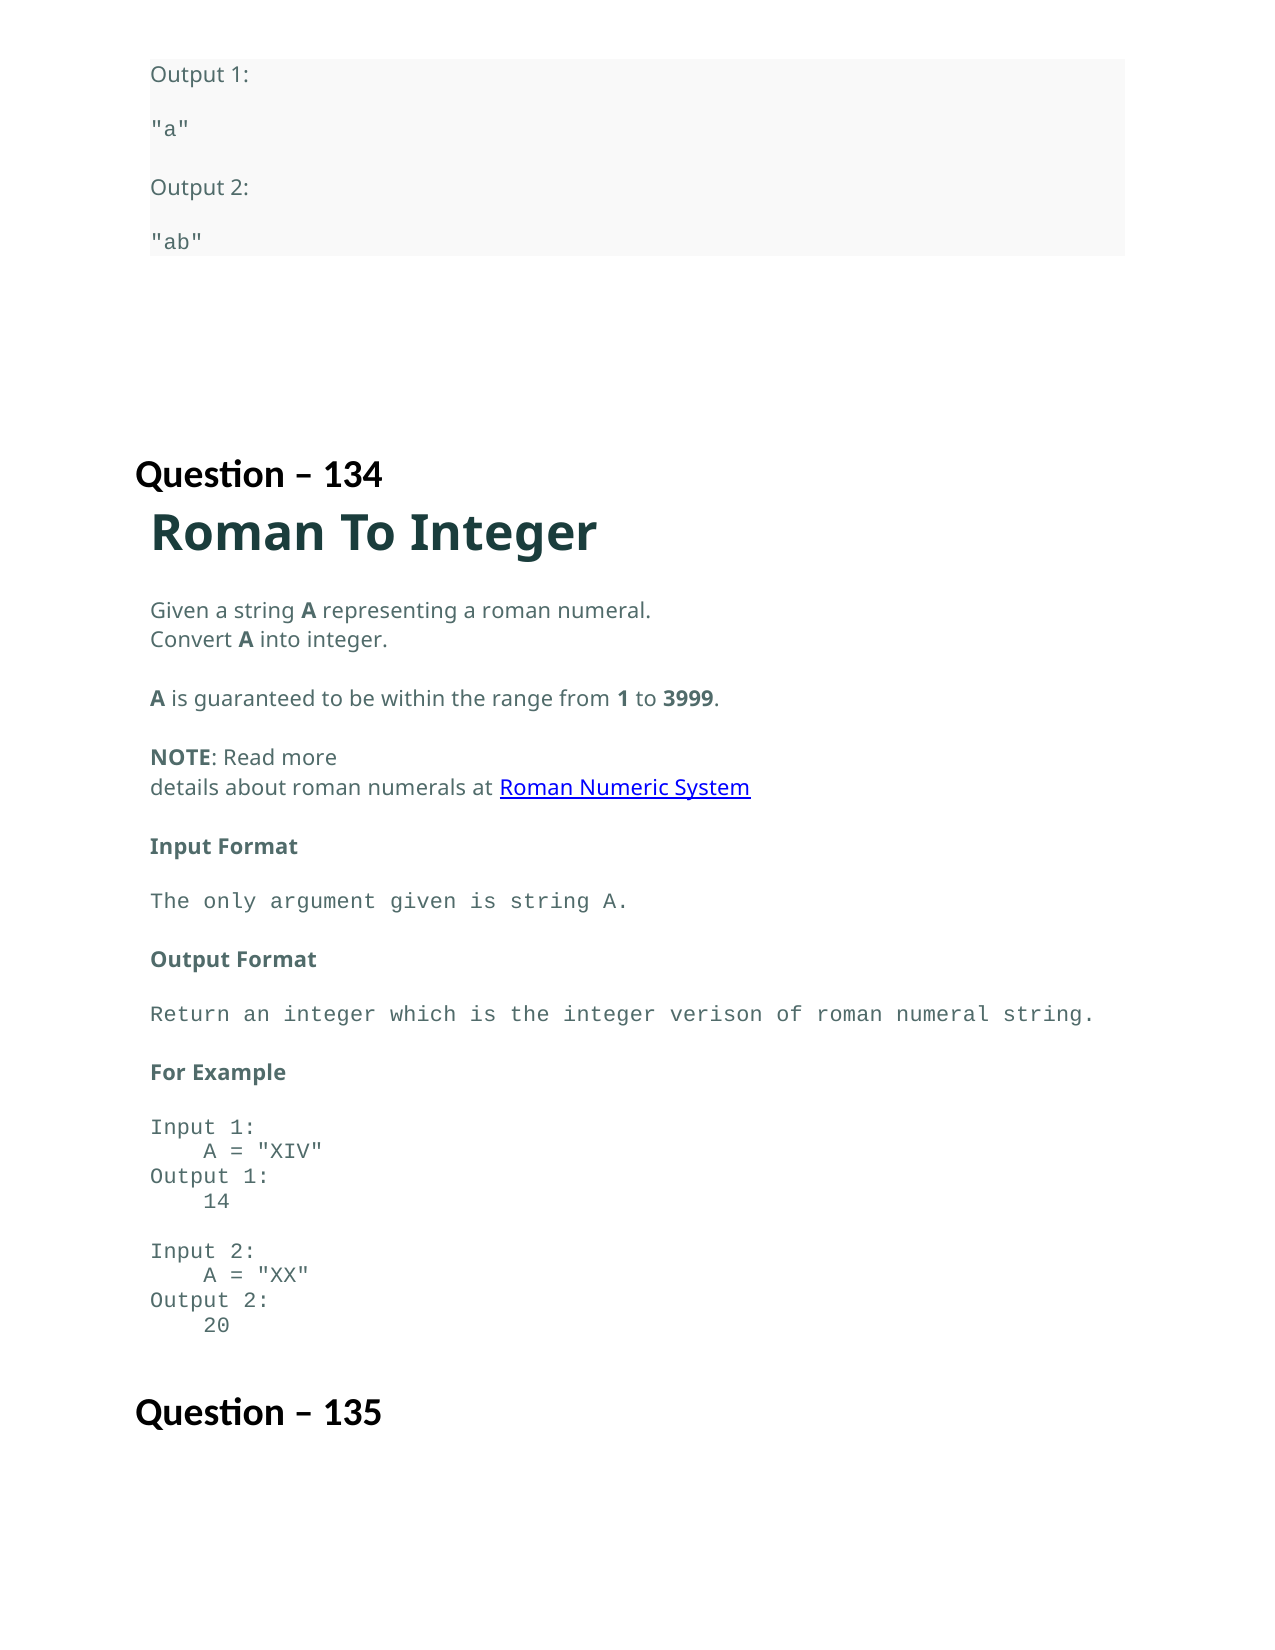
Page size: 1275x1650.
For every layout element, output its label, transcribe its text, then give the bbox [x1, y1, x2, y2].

text Output 1: [150, 1166, 1125, 1190]
text Input Format [150, 831, 1125, 861]
text Return an integer which is the integer verison of roman numeral string. [150, 1003, 1125, 1028]
text Given a string A representing a roman numeral. Convert A into integer. [150, 595, 1125, 654]
text Input 1: [150, 1116, 1125, 1141]
subtitle Roman To Integer [150, 497, 1125, 566]
text A is guaranteed to be within the range from 1 to 3999. [150, 683, 1125, 713]
text Output 2: [150, 1289, 1125, 1314]
text 14 [150, 1190, 1125, 1215]
text "a" [150, 118, 1125, 143]
text Output Format [150, 944, 1125, 974]
text Output 2: [150, 172, 1125, 202]
text Question – 135 [135, 1387, 1125, 1436]
text Question – 134 [135, 449, 1125, 497]
text "ab" [150, 231, 1125, 256]
text 20 [150, 1314, 1125, 1339]
text The only argument given is string A. [150, 890, 1125, 915]
text A = "XIV" [150, 1141, 1125, 1166]
text Input 2: [150, 1240, 1125, 1265]
text NOTE: Read more details about roman numerals at Roman Numeric System [150, 742, 1125, 802]
text A = "XX" [150, 1265, 1125, 1289]
text For Example [150, 1057, 1125, 1087]
text Output 1: [150, 59, 1125, 89]
